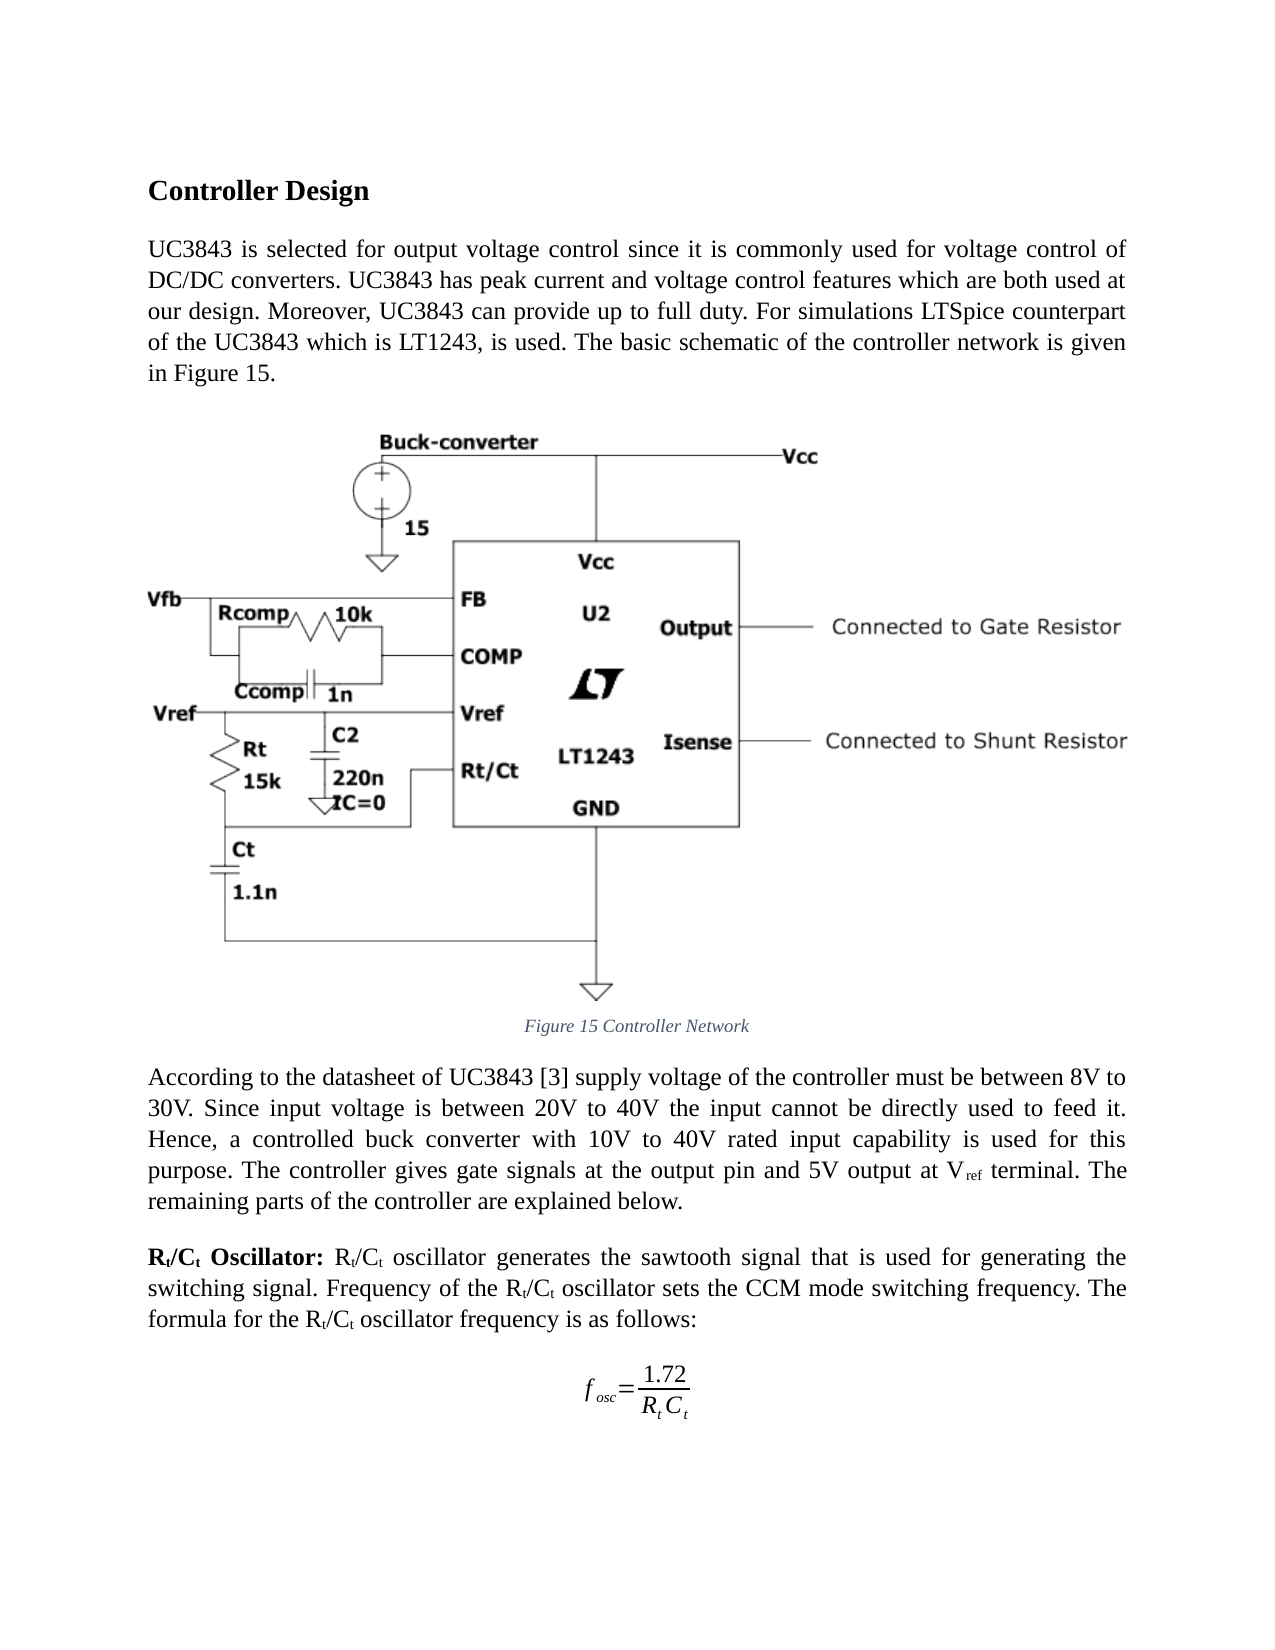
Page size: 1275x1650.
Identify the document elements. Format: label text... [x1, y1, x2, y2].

text Figure 15 Controller Network [148, 1015, 1127, 1037]
text According to the datasheet of UC3843 [3] supply voltage of the controller must be between 8V to 30V. Since input voltage is between 20V to 40V the input cannot be directly used to feed it. Hence, a controlled buck converter with 10V to 40V rated input capability is used for this purpose. The controller gives gate signals at the output pin and 5V output at Vref terminal. The remaining parts of the controller are explained below. [148, 1062, 1127, 1215]
subtitle Controller Design [148, 173, 1127, 206]
text Rt/Ct Oscillator: Rt/Ct oscillator generates the sawtooth signal that is used for generating the switching signal. Frequency of the Rt/Ct oscillator sets the CCM mode switching frequency. The formula for the Rt/Ct oscillator frequency is as follows: [148, 1242, 1127, 1333]
text UC3843 is selected for output voltage control since it is commonly used for voltage control of DC/DC converters. UC3843 has peak current and voltage control features which are both used at our design. Moreover, UC3843 can provide up to full duty. For simulations LTSpice counterpart of the UC3843 which is LT1243, is used. The basic schematic of the controller network is given in Figure 15. [148, 234, 1127, 387]
picture [147, 413, 1128, 1001]
